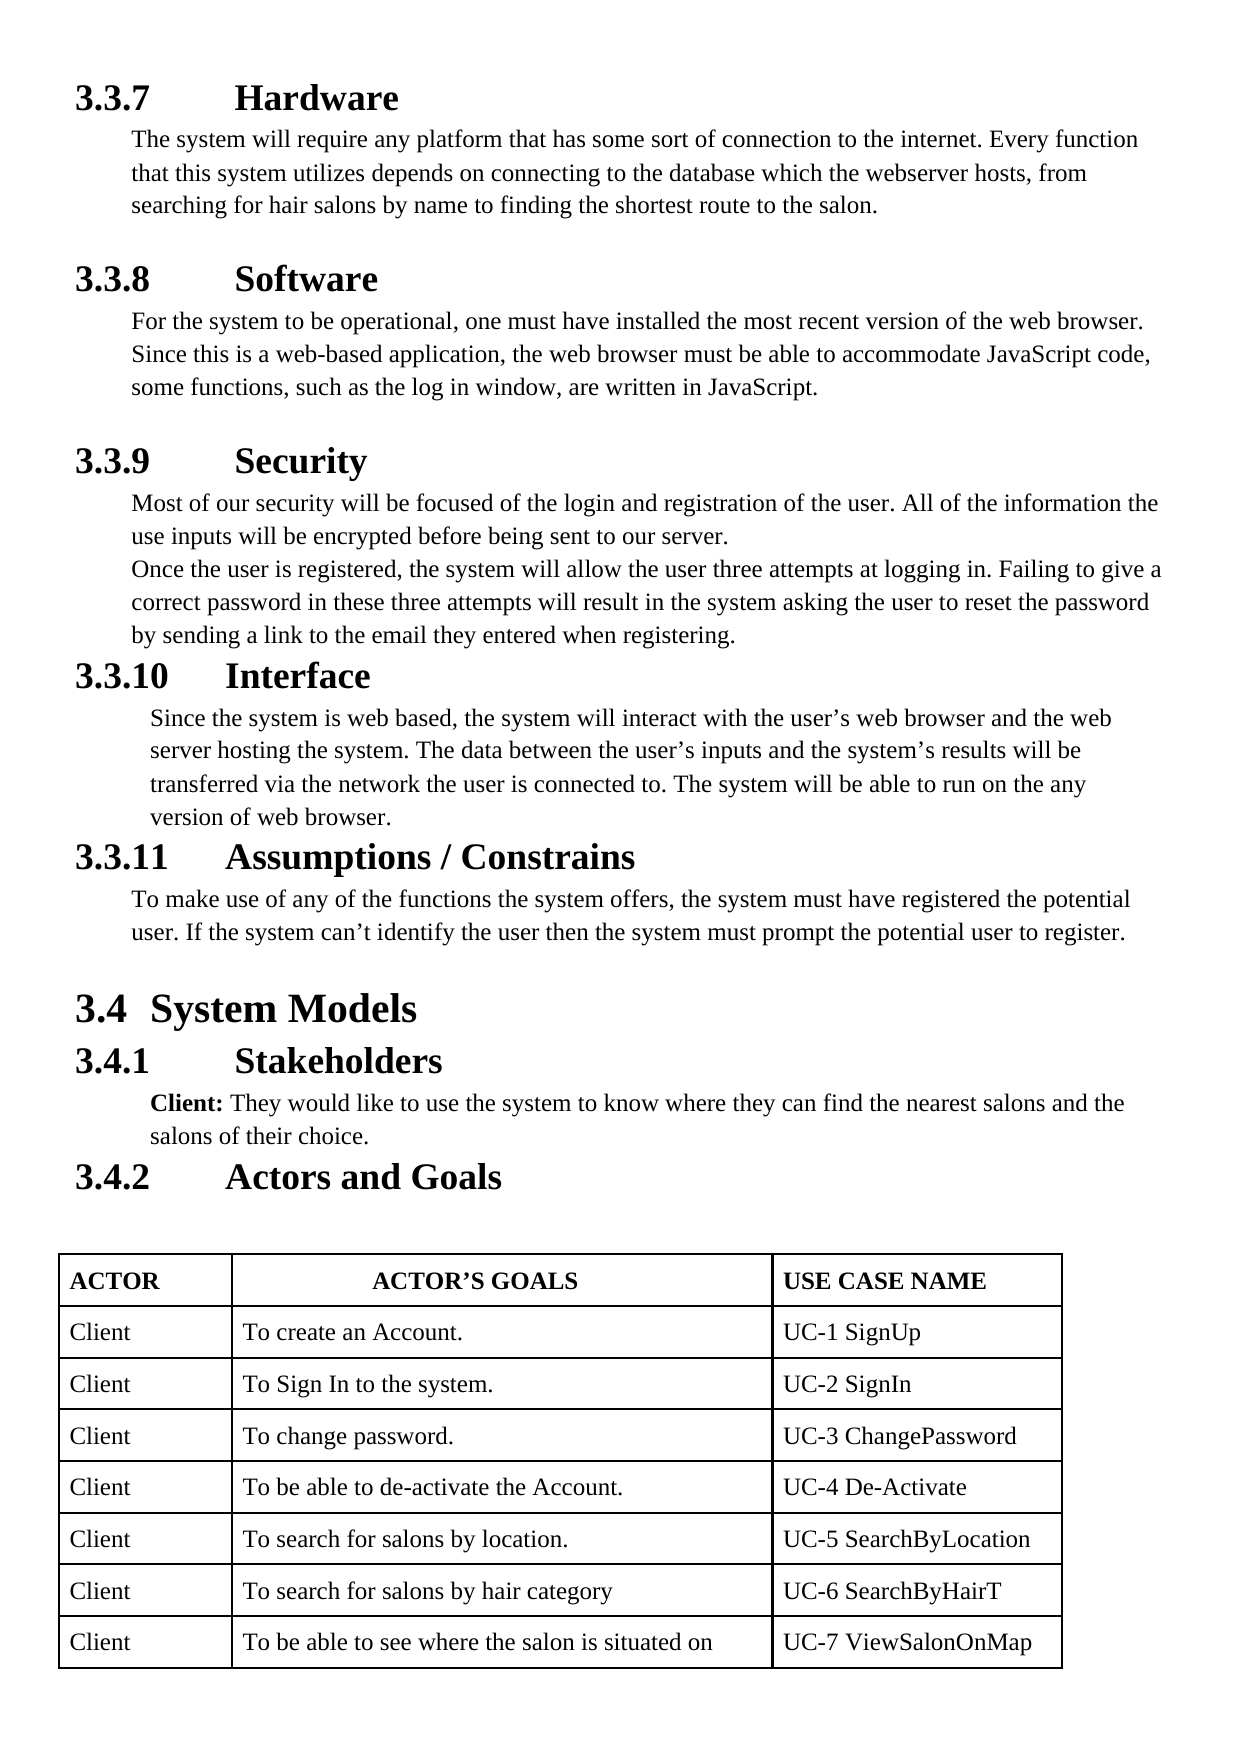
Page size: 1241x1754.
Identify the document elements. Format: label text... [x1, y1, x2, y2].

list Most of our security will be focused of the login and registration of the user. All of the information the use inputs will be encrypted before being sent to our server. [131, 488, 1165, 550]
table_cell To Sign In to the system. [233, 1359, 771, 1408]
list The system will require any platform that has some sort of connection to the internet. Every function that this system utilizes depends on connecting to the database which the webserver hosts, from searching for hair salons by name to finding the shortest route to the salon. [131, 124, 1165, 219]
table_cell UC-1 SignUp [774, 1307, 1061, 1357]
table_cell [233, 1617, 771, 1667]
table_cell To search for salons by hair category [233, 1565, 771, 1615]
table_header USE CASE NAME [774, 1255, 1061, 1305]
table_cell Client [60, 1462, 231, 1512]
table_cell To change password. [233, 1410, 771, 1460]
table_cell UC-6 SearchByHairT [774, 1565, 1061, 1615]
table_cell UC-5 SearchByLocation [774, 1514, 1061, 1563]
table_header ACTOR’S GOALS [233, 1255, 771, 1305]
table_cell Client [60, 1410, 231, 1460]
list System Models [75, 983, 1165, 1031]
table_cell UC-7 ViewSalonOnMap [774, 1617, 1061, 1667]
list Security [75, 438, 1165, 481]
table_cell To search for salons by location. [233, 1514, 771, 1563]
list Once the user is registered, the system will allow the user three attempts at logging in. Failing to give a correct password in these three attempts will result in the system asking the user to reset the password by sending a link to the email they entered when registering. [131, 554, 1165, 649]
list Interface [75, 653, 1165, 696]
table_cell Client [60, 1617, 231, 1667]
text Client: They would like to use the system to know where they can find the nearest salons and the salons of their choice. [150, 1088, 1165, 1150]
table_cell Client [60, 1359, 231, 1408]
list Assumptions / Constrains [75, 835, 1165, 878]
table_cell UC-3 ChangePassword [774, 1410, 1061, 1460]
list For the system to be operational, one must have installed the most recent version of the web browser. Since this is a web-based application, the web browser must be able to accommodate JavaScript code, some functions, such as the log in window, are written in JavaScript. [131, 306, 1165, 401]
table_cell To be able to de-activate the Account. [233, 1462, 771, 1512]
list Stakeholders [75, 1038, 1165, 1082]
table_cell Client [60, 1565, 231, 1615]
table_header ACTOR [60, 1255, 231, 1305]
list Actors and Goals [75, 1154, 1165, 1197]
list Hardware [75, 75, 1165, 118]
table_cell Client [60, 1307, 231, 1357]
table_cell UC-2 SignIn [774, 1359, 1061, 1408]
text Since the system is web based, the system will interact with the user’s web browser and the web server hosting the system. The data between the user’s inputs and the system’s results will be transferred via the network the user is connected to. The system will be able to run on the any version of web browser. [150, 703, 1165, 830]
table_cell Client [60, 1514, 231, 1563]
list To make use of any of the functions the system offers, the system must have registered the potential user. If the system can’t identify the user then the system must prompt the potential user to register. [131, 884, 1165, 946]
table_cell To create an Account. [233, 1307, 771, 1357]
list Software [75, 257, 1165, 300]
table_cell UC-4 De-Activate [774, 1462, 1061, 1512]
